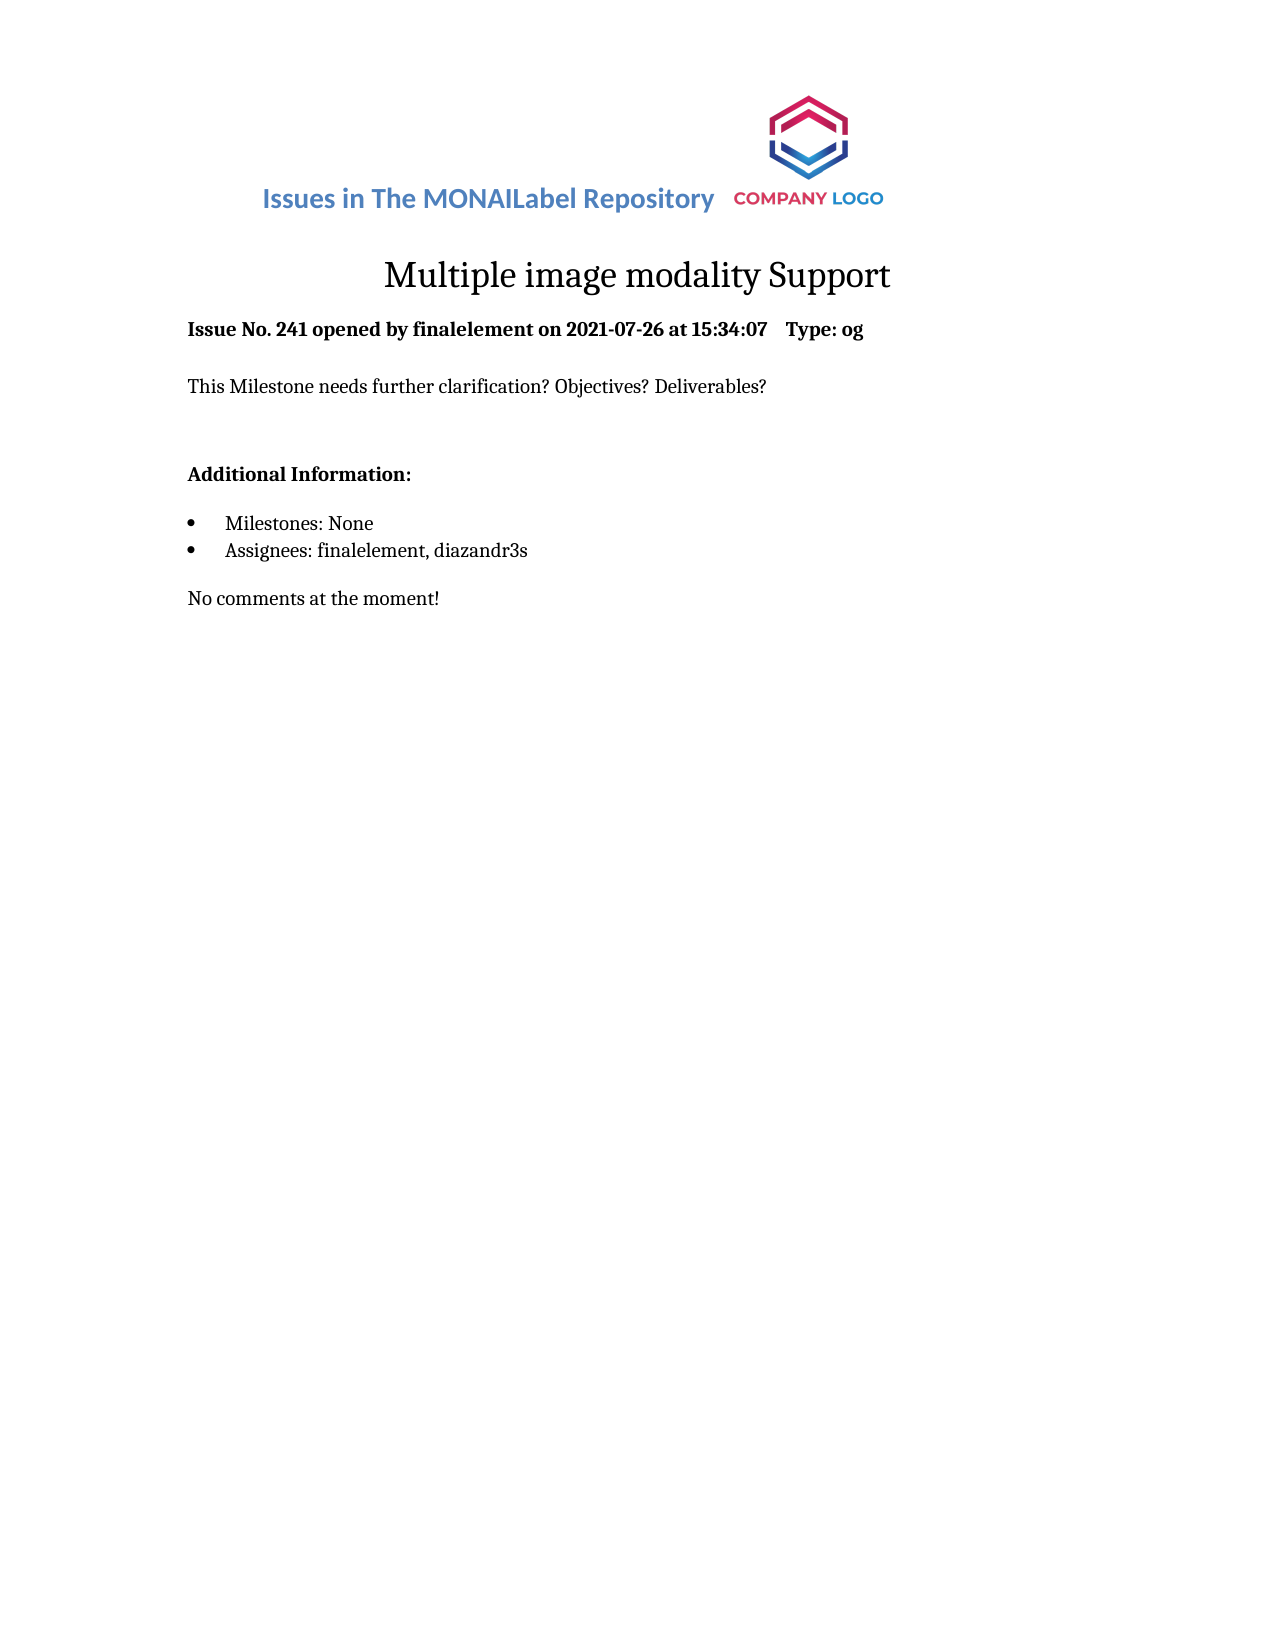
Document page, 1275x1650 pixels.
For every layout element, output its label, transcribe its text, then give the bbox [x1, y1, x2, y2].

list Assignees: finalelement, diazandr3s [187, 539, 1087, 563]
text No comments at the moment! [187, 587, 1087, 611]
text This Milestone needs further clarification? Objectives? Deliverables? [187, 374, 1087, 426]
text Additional Information: [187, 463, 1087, 487]
text Issue No. 241 opened by finalelement on 2021-07-26 at 15:34:07 Type: og [187, 318, 1087, 342]
text Multiple image modality Support [187, 254, 1087, 297]
picture [733, 95, 884, 209]
list Milestones: None [187, 511, 1087, 535]
